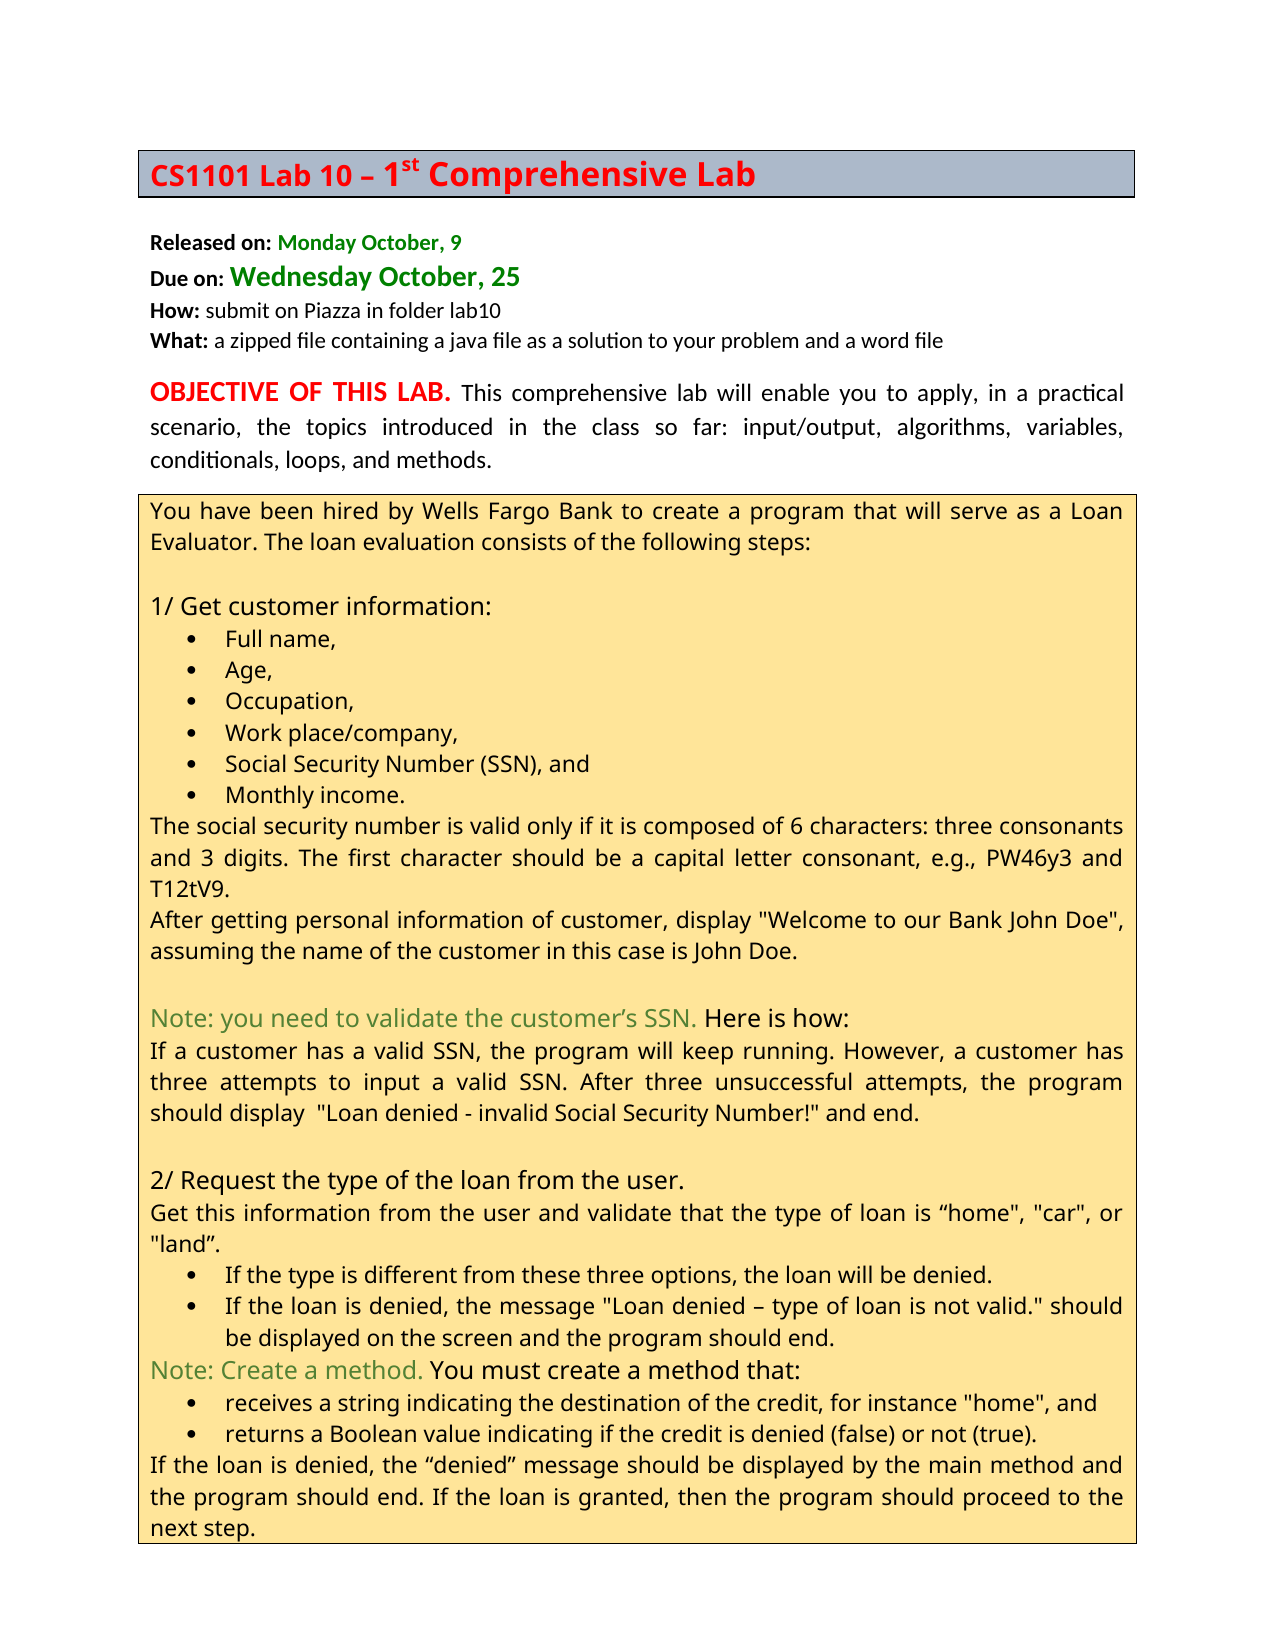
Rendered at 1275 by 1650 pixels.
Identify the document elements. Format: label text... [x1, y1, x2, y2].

table_header CS1101 Lab 10 – 1st Comprehensive Lab [139, 151, 1134, 196]
text Released on: Monday October, 9 Due on: Wednesday October, 25 How: submit on Piazza in folder lab10 What: a zipped file containing a java file as a solution to your problem and a word file [150, 198, 1125, 354]
text OBJECTIVE OF THIS LAB. This comprehensive lab will enable you to apply, in a practical scenario, the topics introduced in the class so far: input/output, algorithms, variables, conditionals, loops, and methods. [150, 373, 1125, 475]
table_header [139, 495, 1136, 1543]
